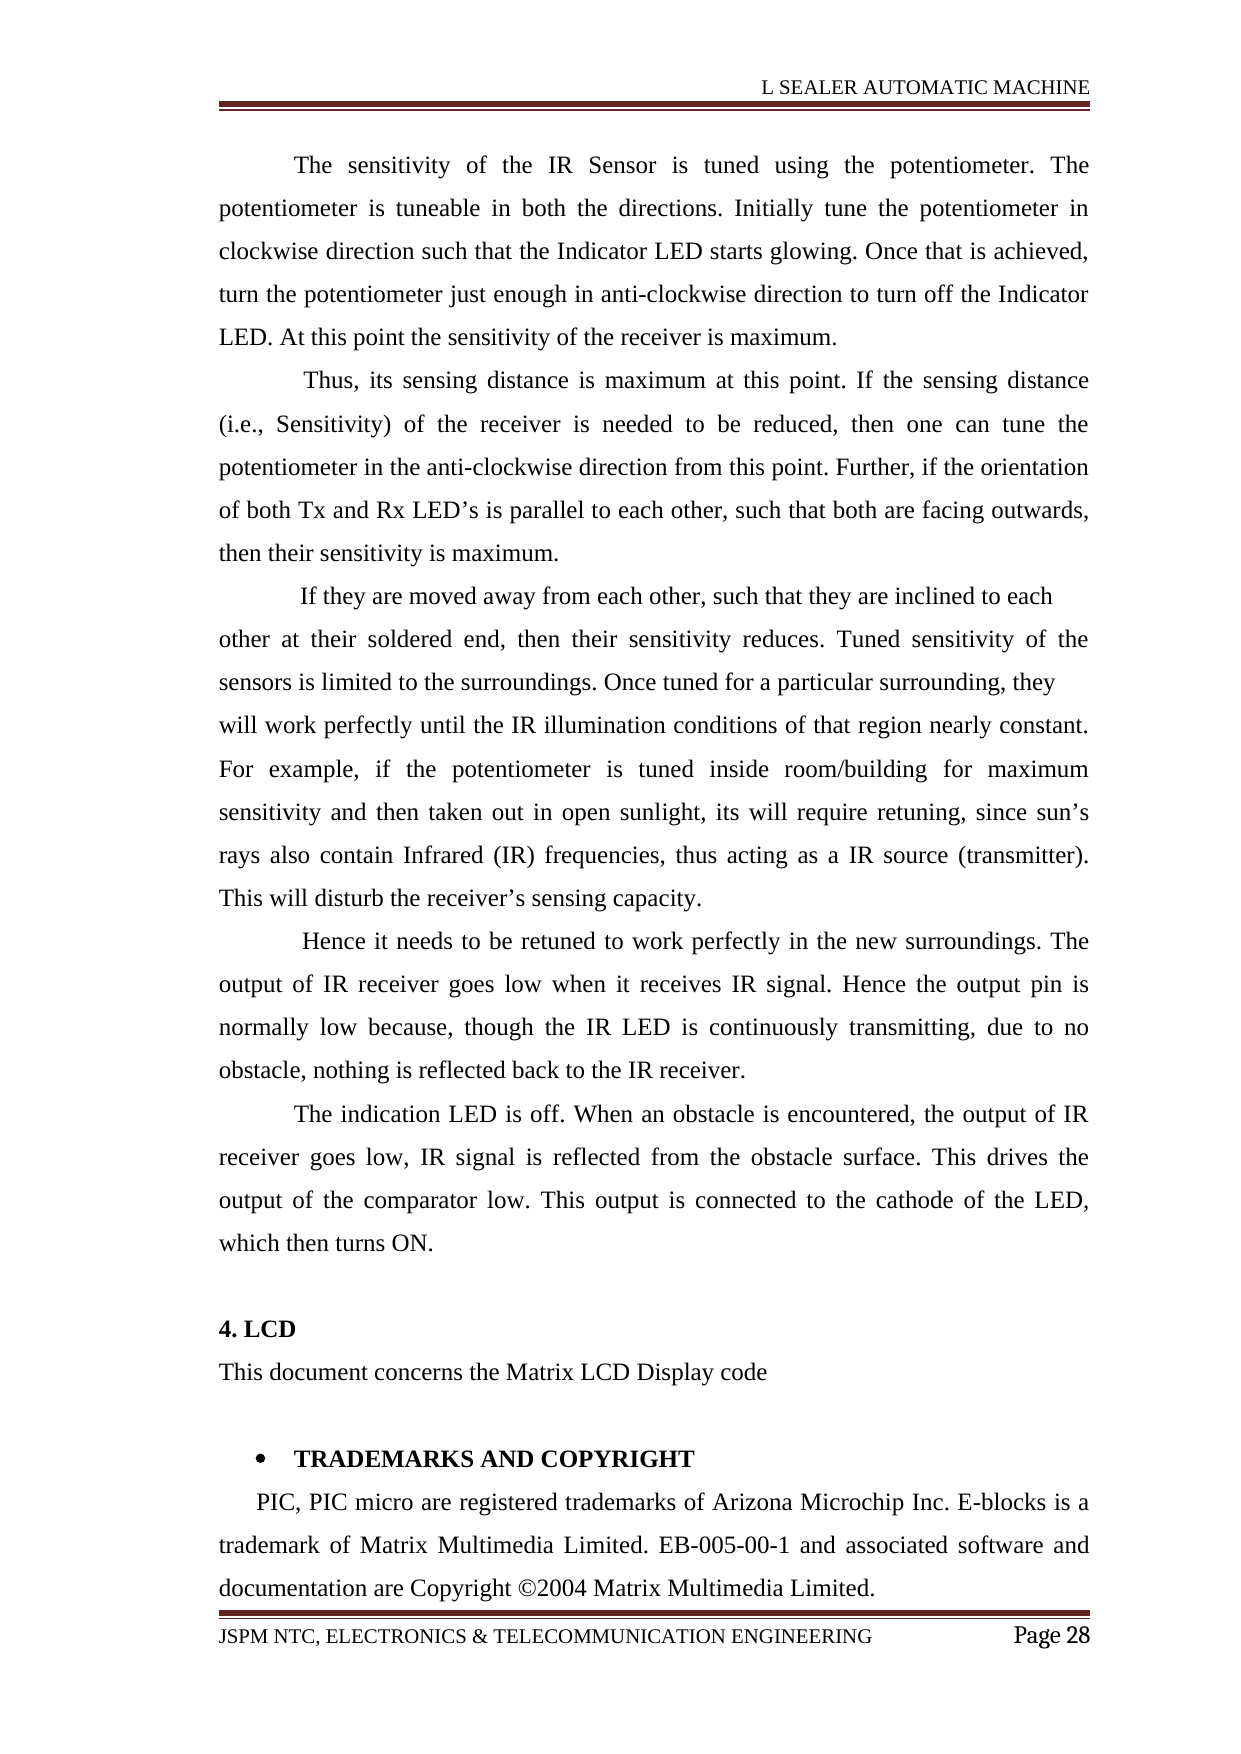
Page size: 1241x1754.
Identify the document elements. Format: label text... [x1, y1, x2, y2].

text PIC, PIC micro are registered trademarks of Arizona Microchip Inc. E-blocks is a trademark of Matrix Multimedia Limited. EB-005-00-1 and associated software and documentation are Copyright ©2004 Matrix Multimedia Limited. [218, 1487, 1090, 1602]
text The sensitivity of the IR Sensor is tuned using the potentiometer. The potentiometer is tuneable in both the directions. Initially tune the potentiometer in clockwise direction such that the Indicator LED starts glowing. Once that is achieved, turn the potentiometer just enough in anti-clockwise direction to turn off the Indicator LED. At this point the sensitivity of the receiver is maximum. [218, 150, 1090, 351]
text will work perfectly until the IR illumination conditions of that region nearly constant. For example, if the potentiometer is tuned inside room/building for maximum sensitivity and then taken out in open sunlight, its will require retuning, since sun’s rays also contain Infrared (IR) frequencies, thus acting as a IR source (transmitter). This will disturb the receiver’s sensing capacity. [218, 711, 1090, 912]
text Thus, its sensing distance is maximum at this point. If the sensing distance (i.e., Sensitivity) of the receiver is needed to be reduced, then one can tune the potentiometer in the anti-clockwise direction from this point. Further, if the orientation of both Tx and Rx LED’s is parallel to each other, such that both are facing outwards, then their sensitivity is maximum. [218, 366, 1090, 567]
text If they are moved away from each other, such that they are inclined to each [218, 581, 1090, 610]
text other at their soldered end, then their sensitivity reduces. Tuned sensitivity of the sensors is limited to the surroundings. Once tuned for a particular surrounding, they [218, 624, 1090, 696]
text This document concerns the Matrix LCD Display code [218, 1357, 1090, 1386]
text 4. LCD [218, 1314, 1090, 1343]
text The indication LED is off. When an obstacle is encountered, the output of IR receiver goes low, IR signal is reflected from the obstacle surface. This drives the output of the comparator low. This output is connected to the cathode of the LED, which then turns ON. [218, 1099, 1090, 1257]
text Hence it needs to be retuned to work perfectly in the new surroundings. The output of IR receiver goes low when it receives IR signal. Hence the output pin is normally low because, though the IR LED is continuously transmitting, due to no obstacle, nothing is reflected back to the IR receiver. [218, 926, 1090, 1084]
list TRADEMARKS AND COPYRIGHT [256, 1444, 1090, 1472]
